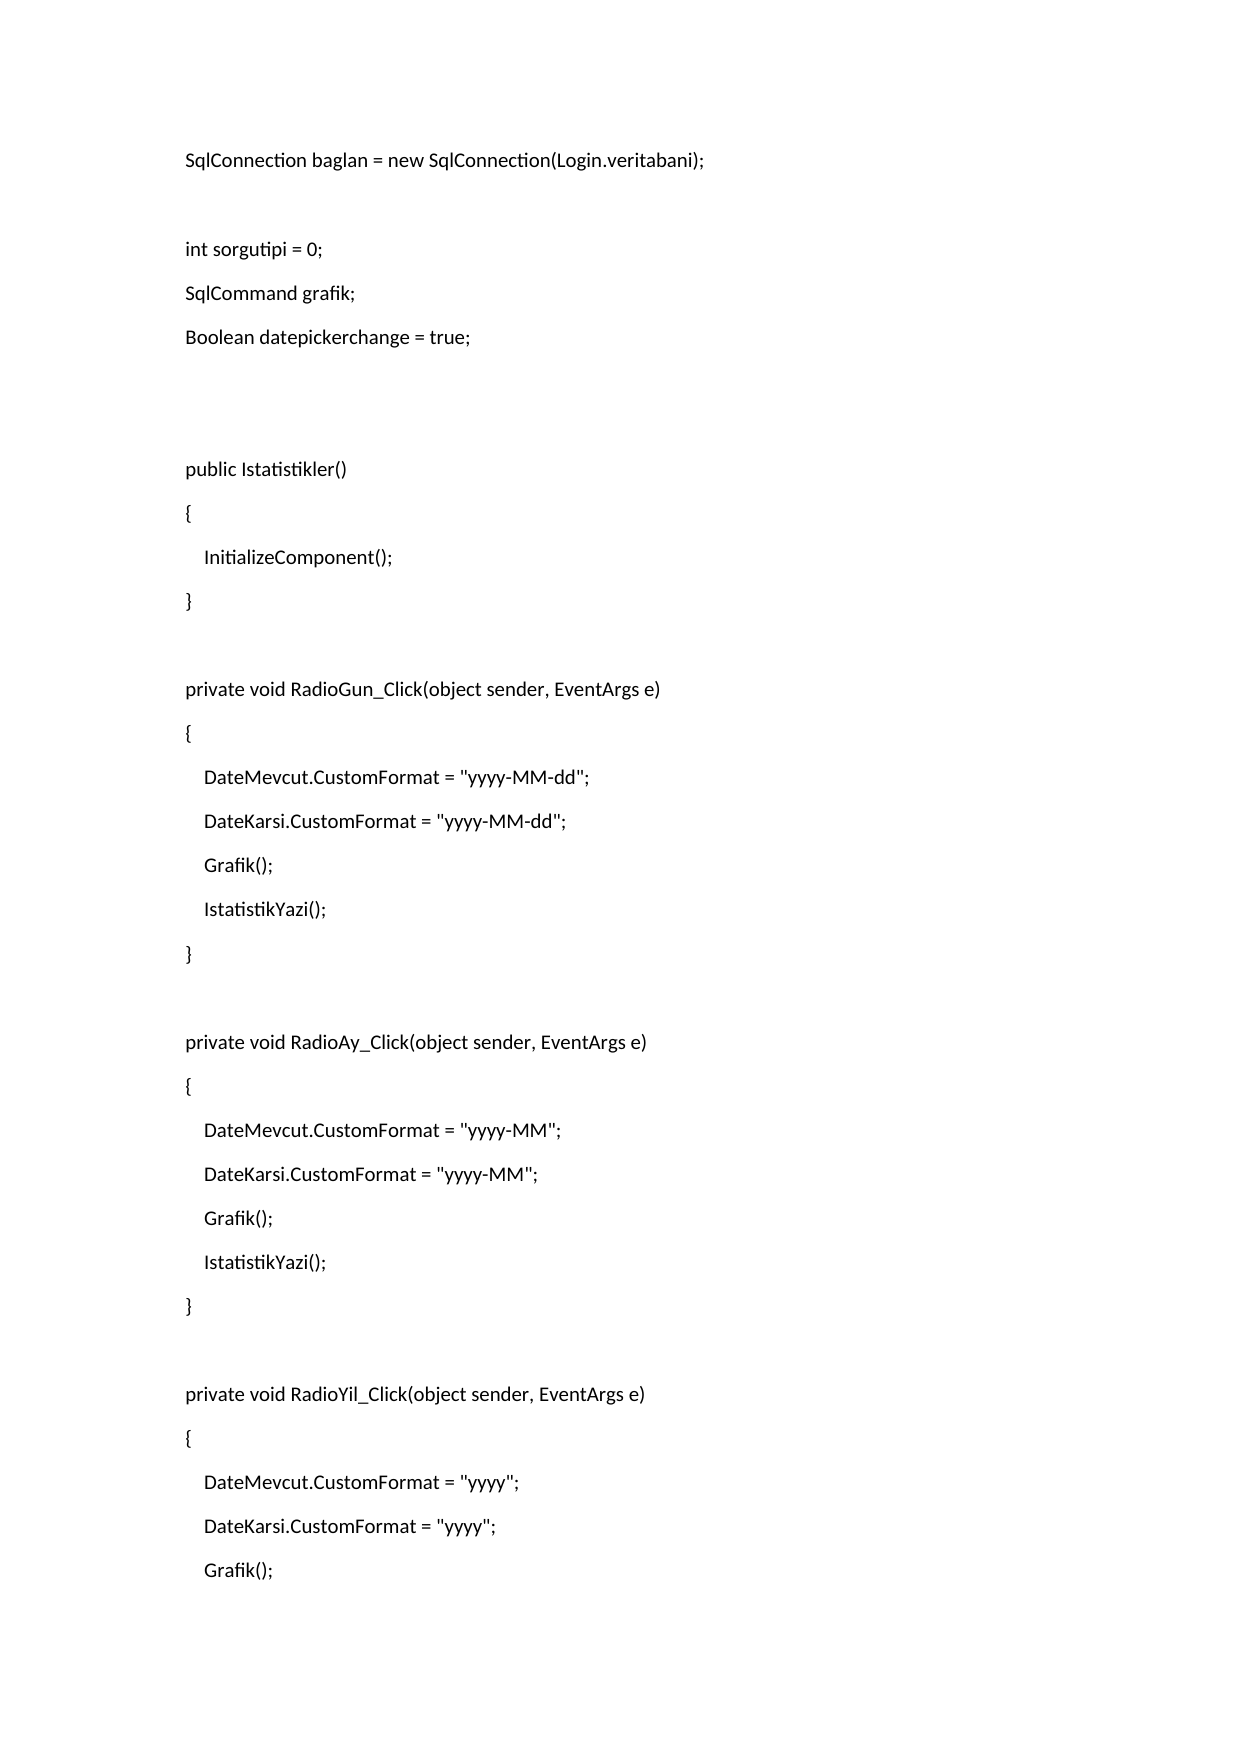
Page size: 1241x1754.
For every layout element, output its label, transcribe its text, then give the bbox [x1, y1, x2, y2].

text private void RadioYil_Click(object sender, EventArgs e) [148, 1381, 1093, 1407]
text } [148, 1293, 1093, 1319]
text DateMevcut.CustomFormat = "yyyy-MM-dd"; [148, 764, 1093, 790]
text { [148, 1073, 1093, 1098]
text DateMevcut.CustomFormat = "yyyy"; [148, 1469, 1093, 1495]
text DateKarsi.CustomFormat = "yyyy-MM-dd"; [148, 808, 1093, 834]
text private void RadioAy_Click(object sender, EventArgs e) [148, 1029, 1093, 1054]
text Grafik(); [148, 1205, 1093, 1231]
text } [148, 941, 1093, 966]
text DateKarsi.CustomFormat = "yyyy-MM"; [148, 1161, 1093, 1186]
text public Istatistikler() [148, 456, 1093, 481]
text SqlConnection baglan = new SqlConnection(Login.veritabani); [148, 148, 1093, 173]
text Grafik(); [148, 1558, 1093, 1583]
text IstatistikYazi(); [148, 1249, 1093, 1274]
text { [148, 720, 1093, 746]
text IstatistikYazi(); [148, 897, 1093, 922]
text } [148, 588, 1093, 614]
text InitializeComponent(); [148, 544, 1093, 569]
text { [148, 1425, 1093, 1451]
text DateMevcut.CustomFormat = "yyyy-MM"; [148, 1117, 1093, 1142]
text int sorgutipi = 0; [148, 236, 1093, 261]
text private void RadioGun_Click(object sender, EventArgs e) [148, 676, 1093, 702]
text Boolean datepickerchange = true; [148, 324, 1093, 349]
text SqlCommand grafik; [148, 280, 1093, 305]
text DateKarsi.CustomFormat = "yyyy"; [148, 1513, 1093, 1539]
text { [148, 500, 1093, 526]
text Grafik(); [148, 853, 1093, 878]
